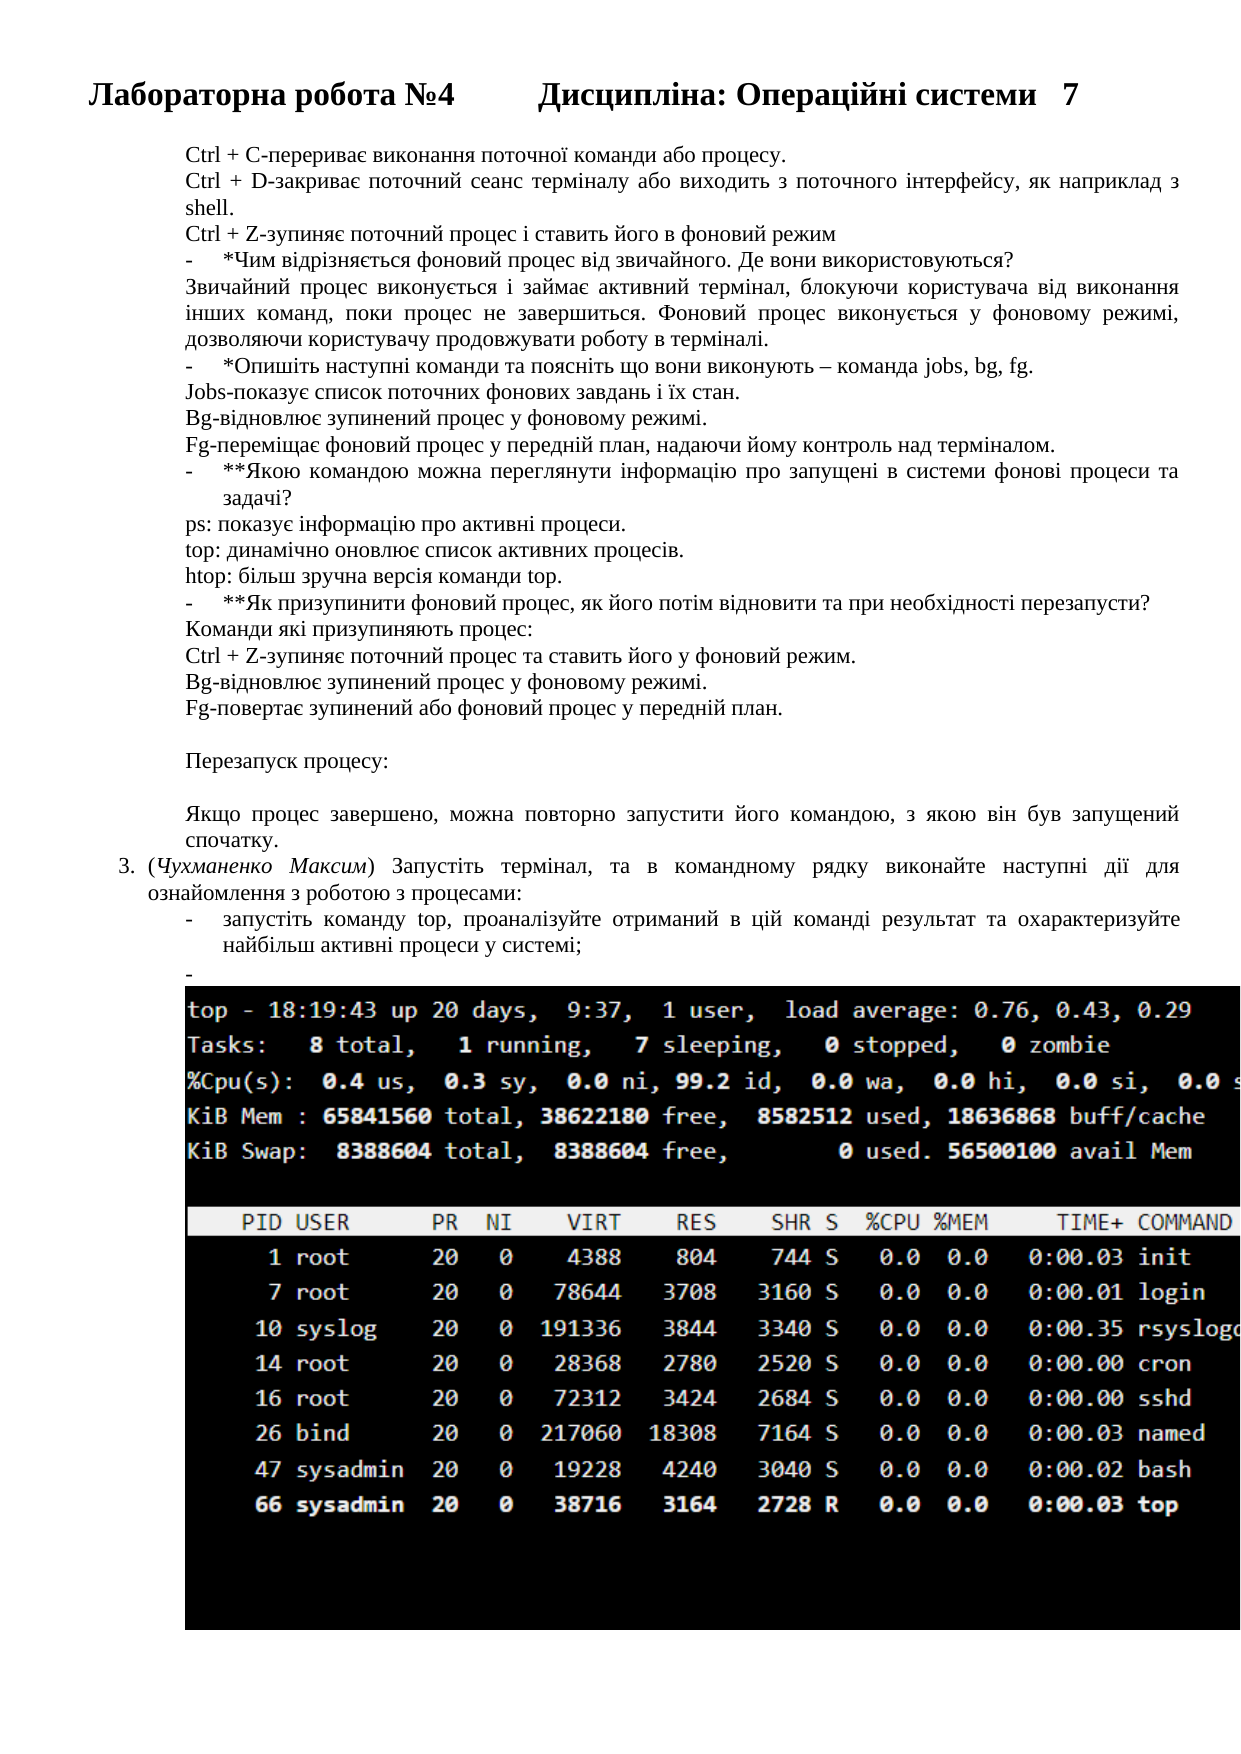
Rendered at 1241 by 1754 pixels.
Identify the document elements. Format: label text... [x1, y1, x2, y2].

list *Опишіть наступні команди та поясніть що вони виконують – команда jobs, bg, fg. [185, 352, 1181, 378]
text ps: показує інформацію про активні процеси. [185, 510, 1181, 536]
picture [185, 986, 1241, 1630]
text top: динамічно оновлює список активних процесів. [185, 536, 1181, 563]
text Fg-повертає зупинений або фоновий процес у передній план. [185, 694, 1181, 721]
list (Чухманенко Максим) Запустіть термінал, та в командному рядку виконайте наступні дії для ознайомлення з роботою з процесами: [118, 852, 1181, 905]
text Jobs-показує список поточних фонових завдань і їх стан. [185, 378, 1181, 404]
list **Як призупинити фоновий процес, як його потім відновити та при необхідності перезапусти? [185, 589, 1181, 615]
text Команди які призупиняють процес: [185, 615, 1181, 642]
text Якщо процес завершено, можна повторно запустити його командою, з якою він був запущений спочатку. [185, 800, 1181, 852]
text Ctrl + Z-зупиняє поточний процес і ставить його в фоновий режим [185, 220, 1181, 246]
list **Якою командою можна переглянути інформацію про запущені в системи фонові процеси та задачі? [185, 457, 1181, 510]
text Звичайний процес виконується і займає активний термінал, блокуючи користувача від виконання інших команд, поки процес не завершиться. Фоновий процес виконується у фоновому режимі, дозволяючи користувачу продовжувати роботу в терміналі. [185, 273, 1181, 352]
text Bg-відновлює зупинений процес у фоновому режимі. [185, 668, 1181, 694]
list запустіть команду top, проаналізуйте отриманий в цій команді результат та охарактеризуйте найбільш активні процеси у системі; [185, 905, 1181, 958]
text htop: більш зручна версія команди top. [185, 563, 1181, 589]
list *Чим відрізняється фоновий процес від звичайного. Де вони використовуються? [185, 246, 1181, 273]
text Перезапуск процесу: [185, 747, 1181, 773]
text Fg-переміщає фоновий процес у передній план, надаючи йому контроль над терміналом. [185, 431, 1181, 457]
text Ctrl + Z-зупиняє поточний процес та ставить його у фоновий режим. [185, 642, 1181, 668]
text Ctrl + C-перериває виконання поточної команди або процесу. [185, 141, 1181, 167]
text Bg-відновлює зупинений процес у фоновому режимі. [185, 404, 1181, 431]
text Ctrl + D-закриває поточний сеанс терміналу або виходить з поточного інтерфейсу, як наприклад з shell. [185, 167, 1181, 220]
